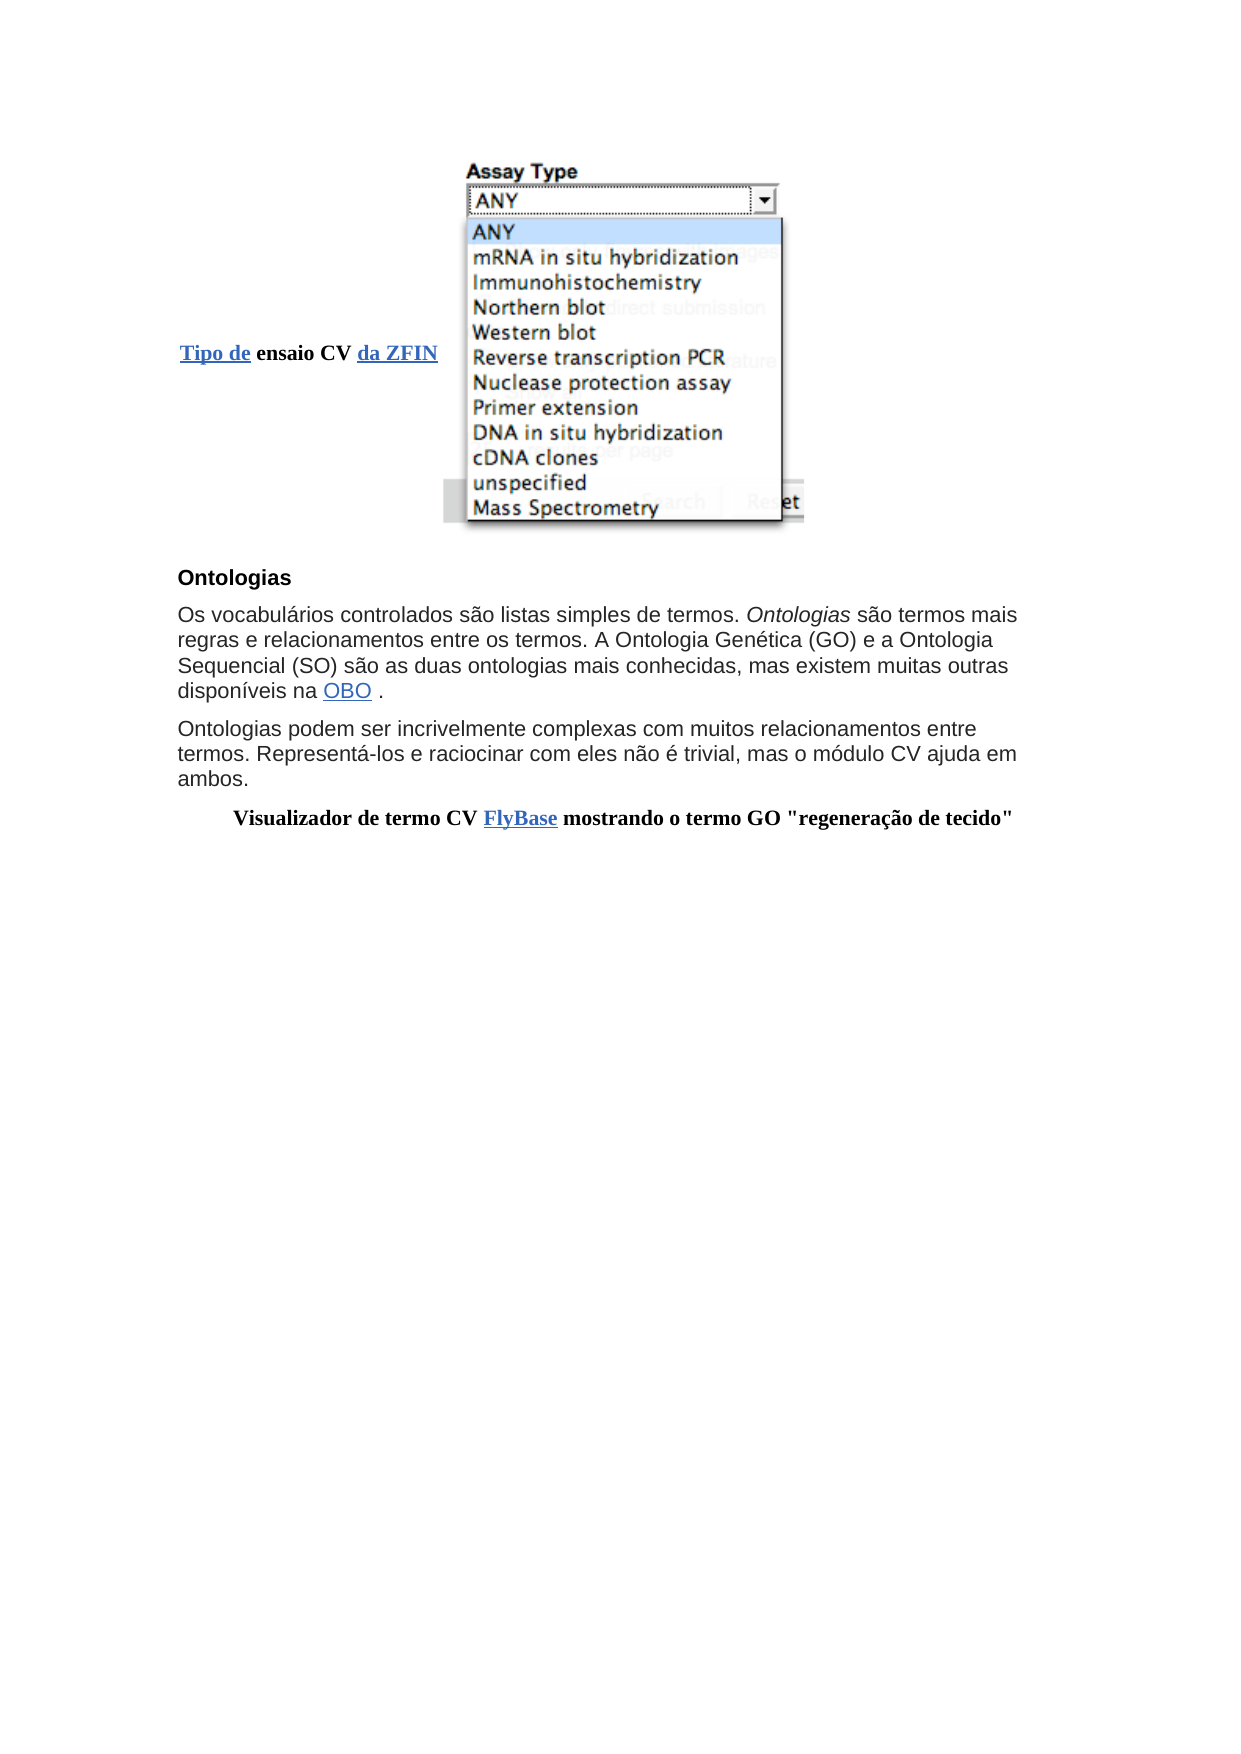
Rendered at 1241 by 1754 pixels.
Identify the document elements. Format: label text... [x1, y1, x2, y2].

picture [443, 149, 805, 556]
text Ontologias podem ser incrivelmente complexas com muitos relacionamentos entre termos. Representá-los e raciocinar com eles não é trivial, mas o módulo CV ajuda em ambos. [177, 716, 1063, 791]
table_header Visualizador de termo CV FlyBase mostrando o termo GO "regeneração de tecido" [176, 804, 1071, 832]
text Ontologias [177, 564, 1063, 590]
table_header [442, 148, 815, 557]
text Os vocabulários controlados são listas simples de termos. Ontologias são termos mais regras e relacionamentos entre os termos. A Ontologia Genética (GO) e a Ontologia Sequencial (SO) são as duas ontologias mais conhecidas, mas existem muitas outras disponíveis na OBO . [177, 602, 1063, 703]
table_header Tipo de ensaio CV da ZFIN [176, 148, 442, 557]
